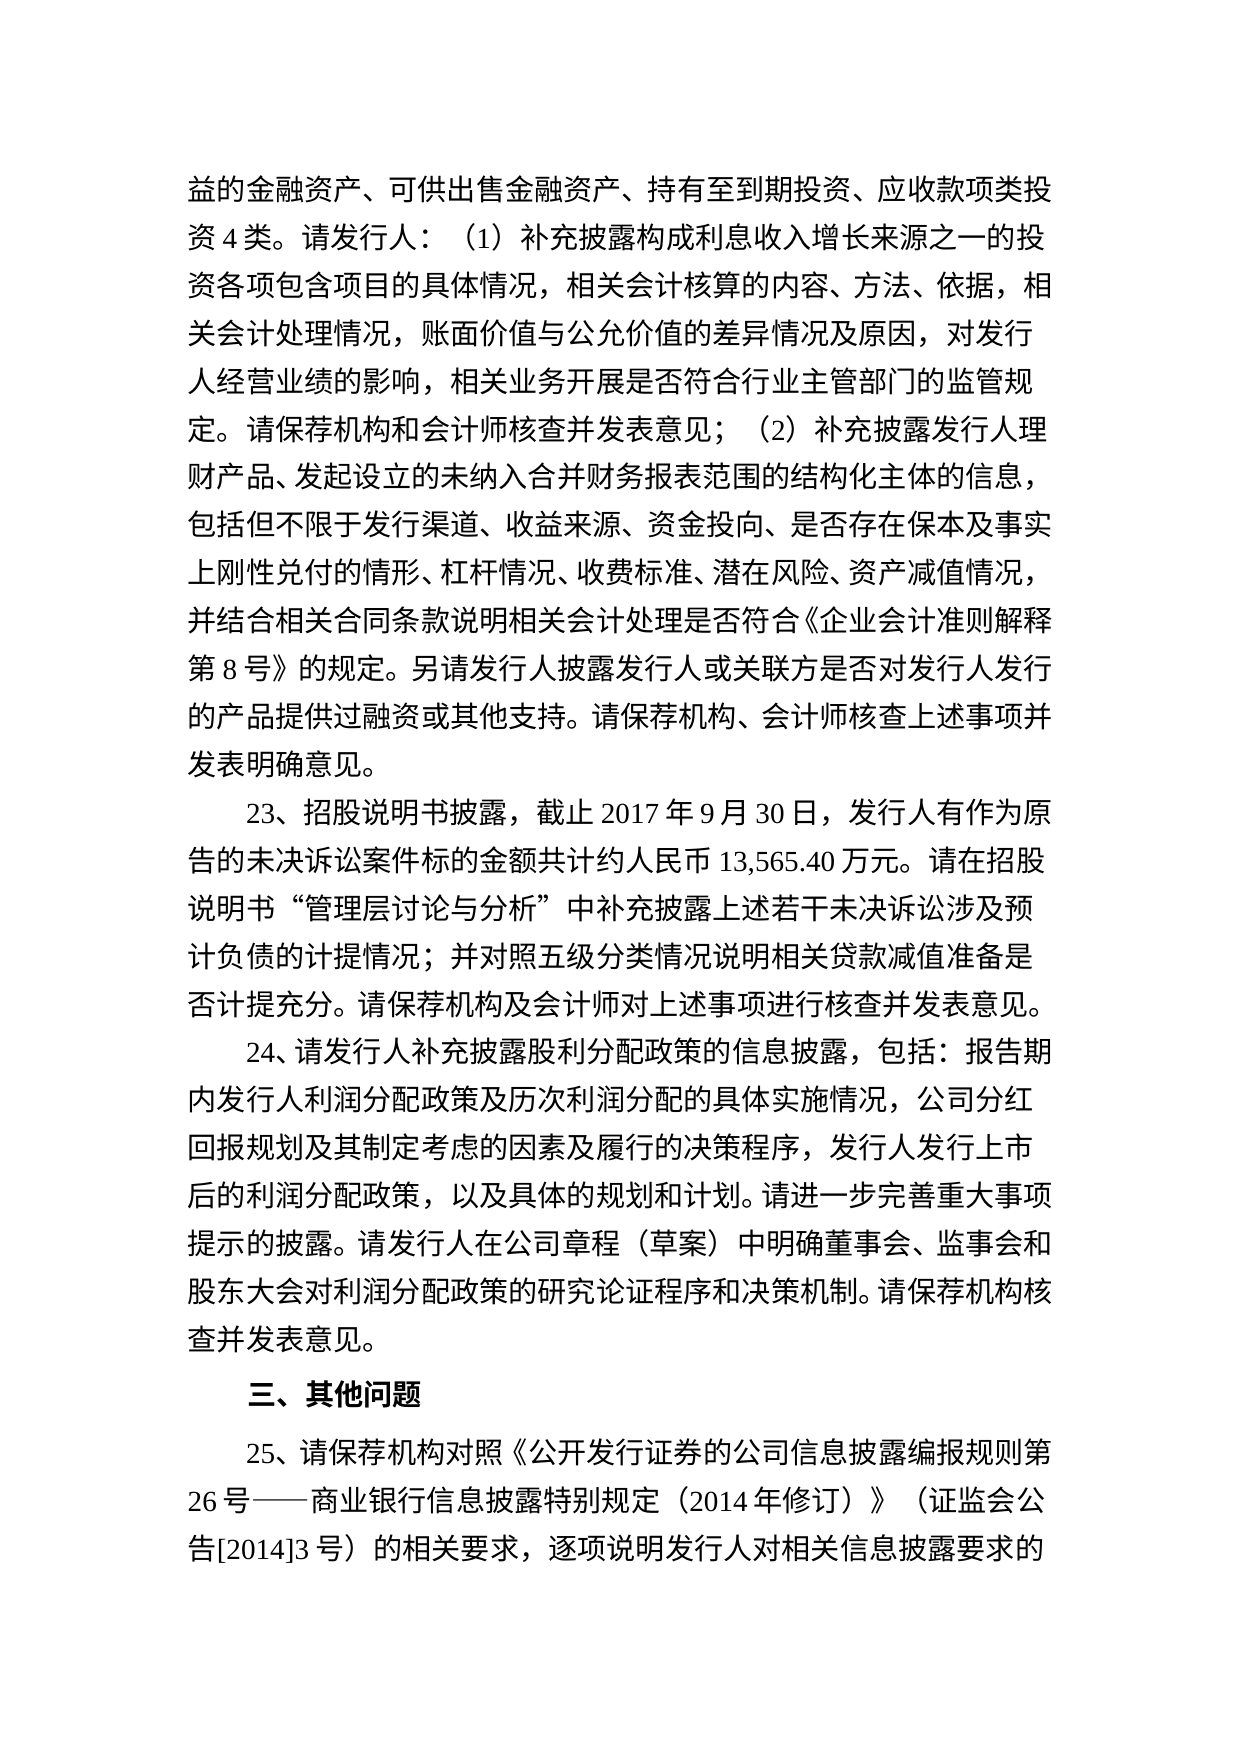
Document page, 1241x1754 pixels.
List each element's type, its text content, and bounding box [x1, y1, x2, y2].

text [187, 162, 1053, 785]
text 三、其他问题 [187, 1408, 1053, 1473]
text 23、招股说明书披露，截止2017年9月30日，发行人有作为原告的未决诉讼案件标的金额共计约人民币13,565.40万元。请在招股说明书“管理层讨论与分析”中补充披露上述若干未决诉讼涉及预计负债的计提情况；并对照五级分类情况说明相关贷款减值准备是否计提充分。请保荐机构及会计师对上述事项进行核查并发表意见。 [187, 785, 1053, 1072]
text 24、请发行人补充披露股利分配政策的信息披露，包括：报告期内发行人利润分配政策及历次利润分配的具体实施情况，公司分红回报规划及其制定考虑的因素及履行的决策程序，发行人发行上市后的利润分配政策，以及具体的规划和计划。请进一步完善重大事项提示的披露。请发行人在公司章程（草案）中明确董事会、监事会和股东大会对利润分配政策的研究论证程序和决策机制。请保荐机构核查并发表意见。 [187, 1072, 1053, 1408]
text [187, 1473, 1053, 1569]
